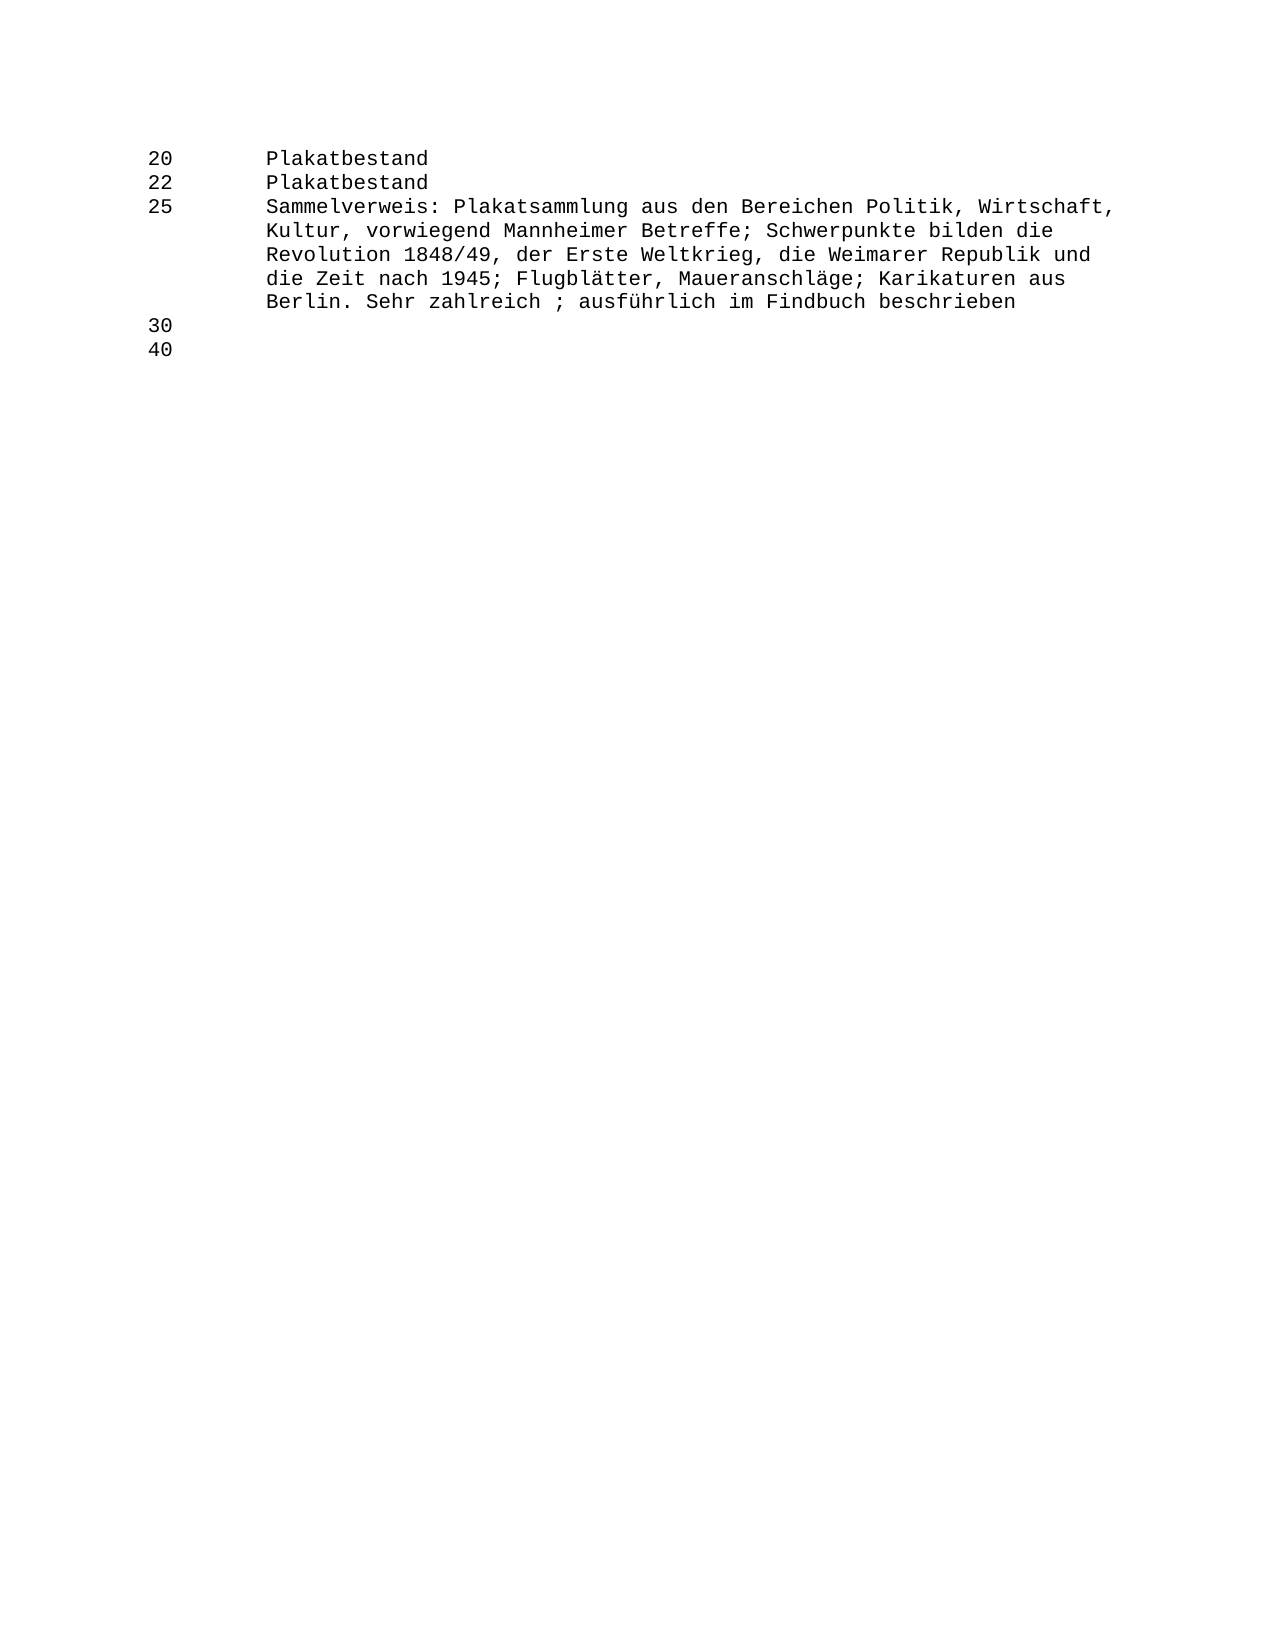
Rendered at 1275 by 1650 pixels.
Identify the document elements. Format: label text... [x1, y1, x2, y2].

text 25 Sammelverweis: s[Plakatsammlung <Mannheim>]s aus den Bereichen Politik, Wirtschaft, Kultur, vorwiegend Mannheimer Betreffe; Schwerpunkte bilden die Revolution 1848/49, der Erste Weltkrieg, die Weimarer Republik und die Zeit nach 1945; s[Flugblätter]s, Maueranschläge; s[Karikaturen aus o[Berlin]o]s. Sehr zahlreich ; ausführlich im Findbuch beschrieben [148, 196, 1127, 315]
text 30 <-> [148, 315, 1127, 339]
text 22 Plakatbestand [148, 172, 1127, 196]
text 40 <-> [148, 339, 1127, 363]
text 20 Plakatbestand [148, 148, 1127, 172]
